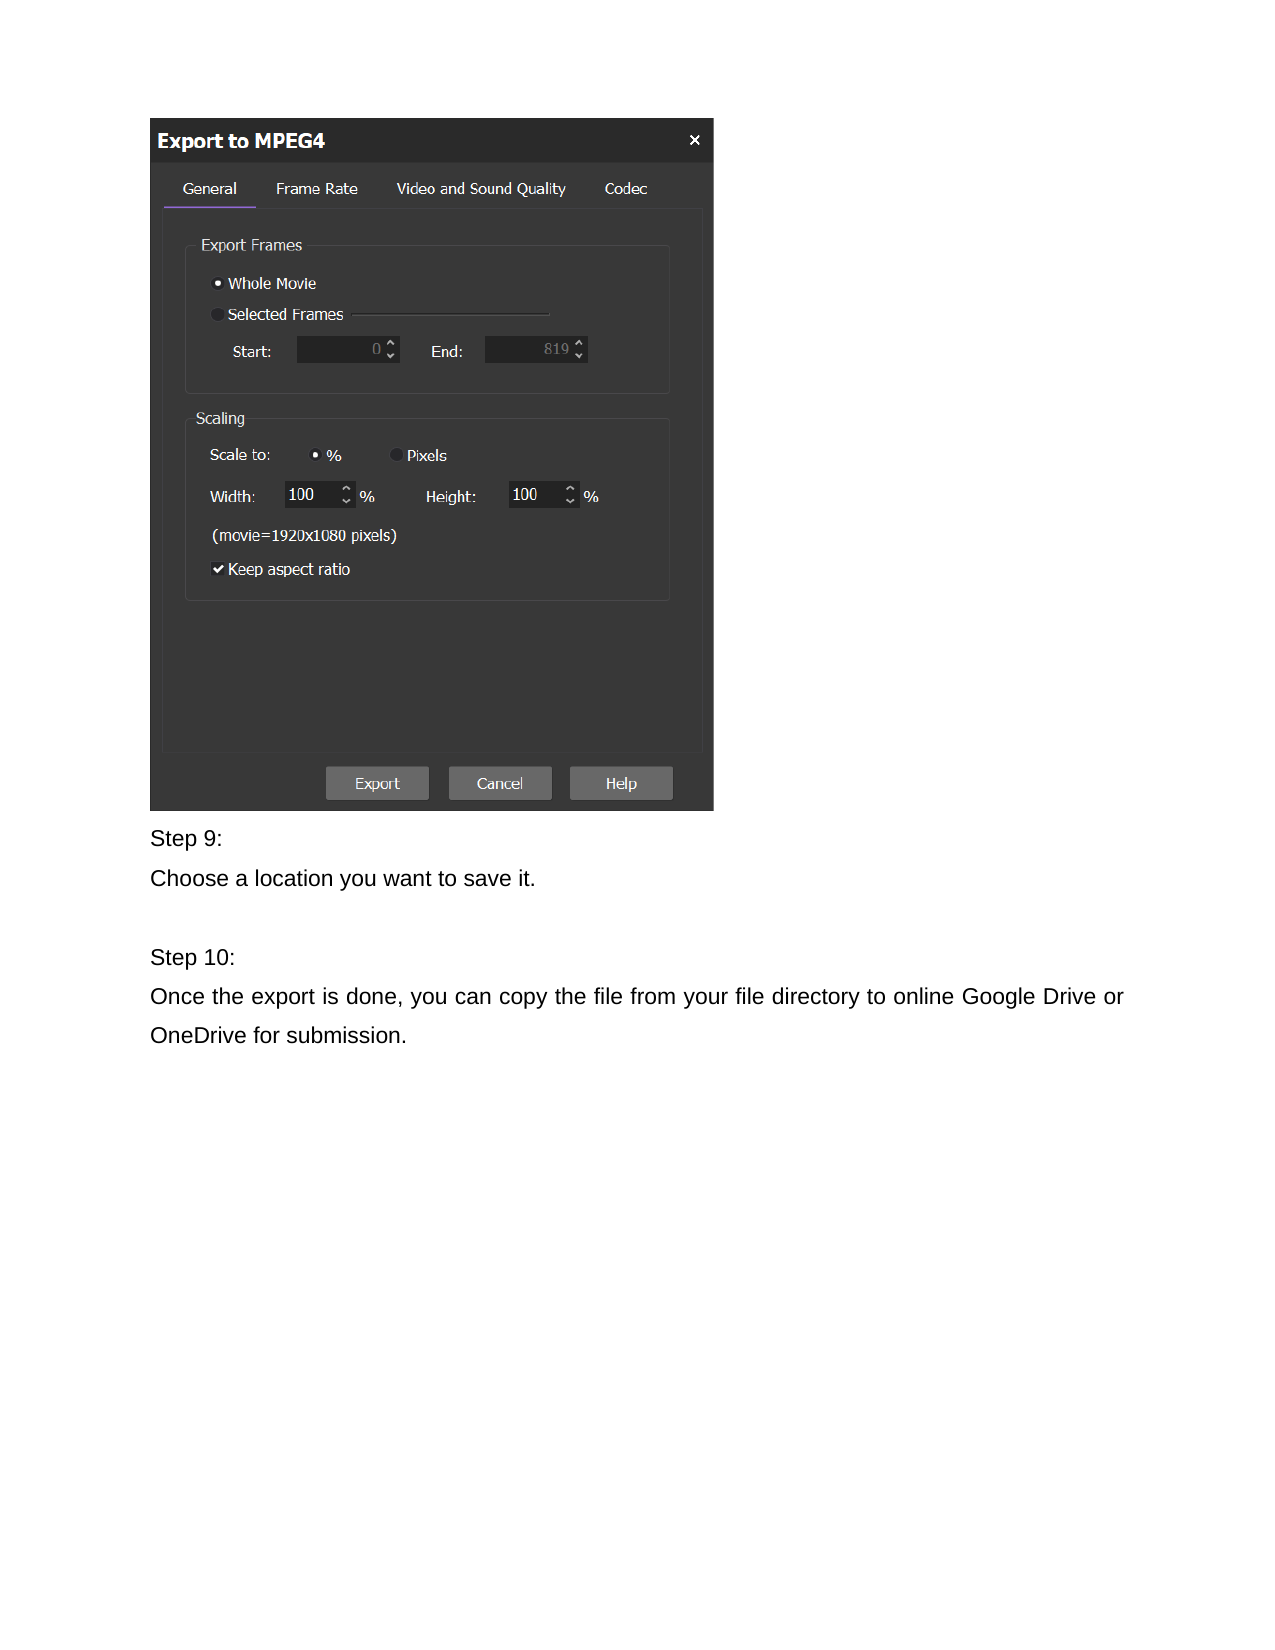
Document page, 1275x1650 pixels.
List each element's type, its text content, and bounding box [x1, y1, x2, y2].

text Step 9: [150, 825, 1125, 851]
text Choose a location you want to save it. [150, 864, 1125, 891]
picture [150, 118, 714, 811]
text Once the export is done, you can copy the file from your file directory to online Google Drive or OneDrive for submission. [150, 983, 1125, 1049]
text Step 10: [150, 943, 1125, 970]
